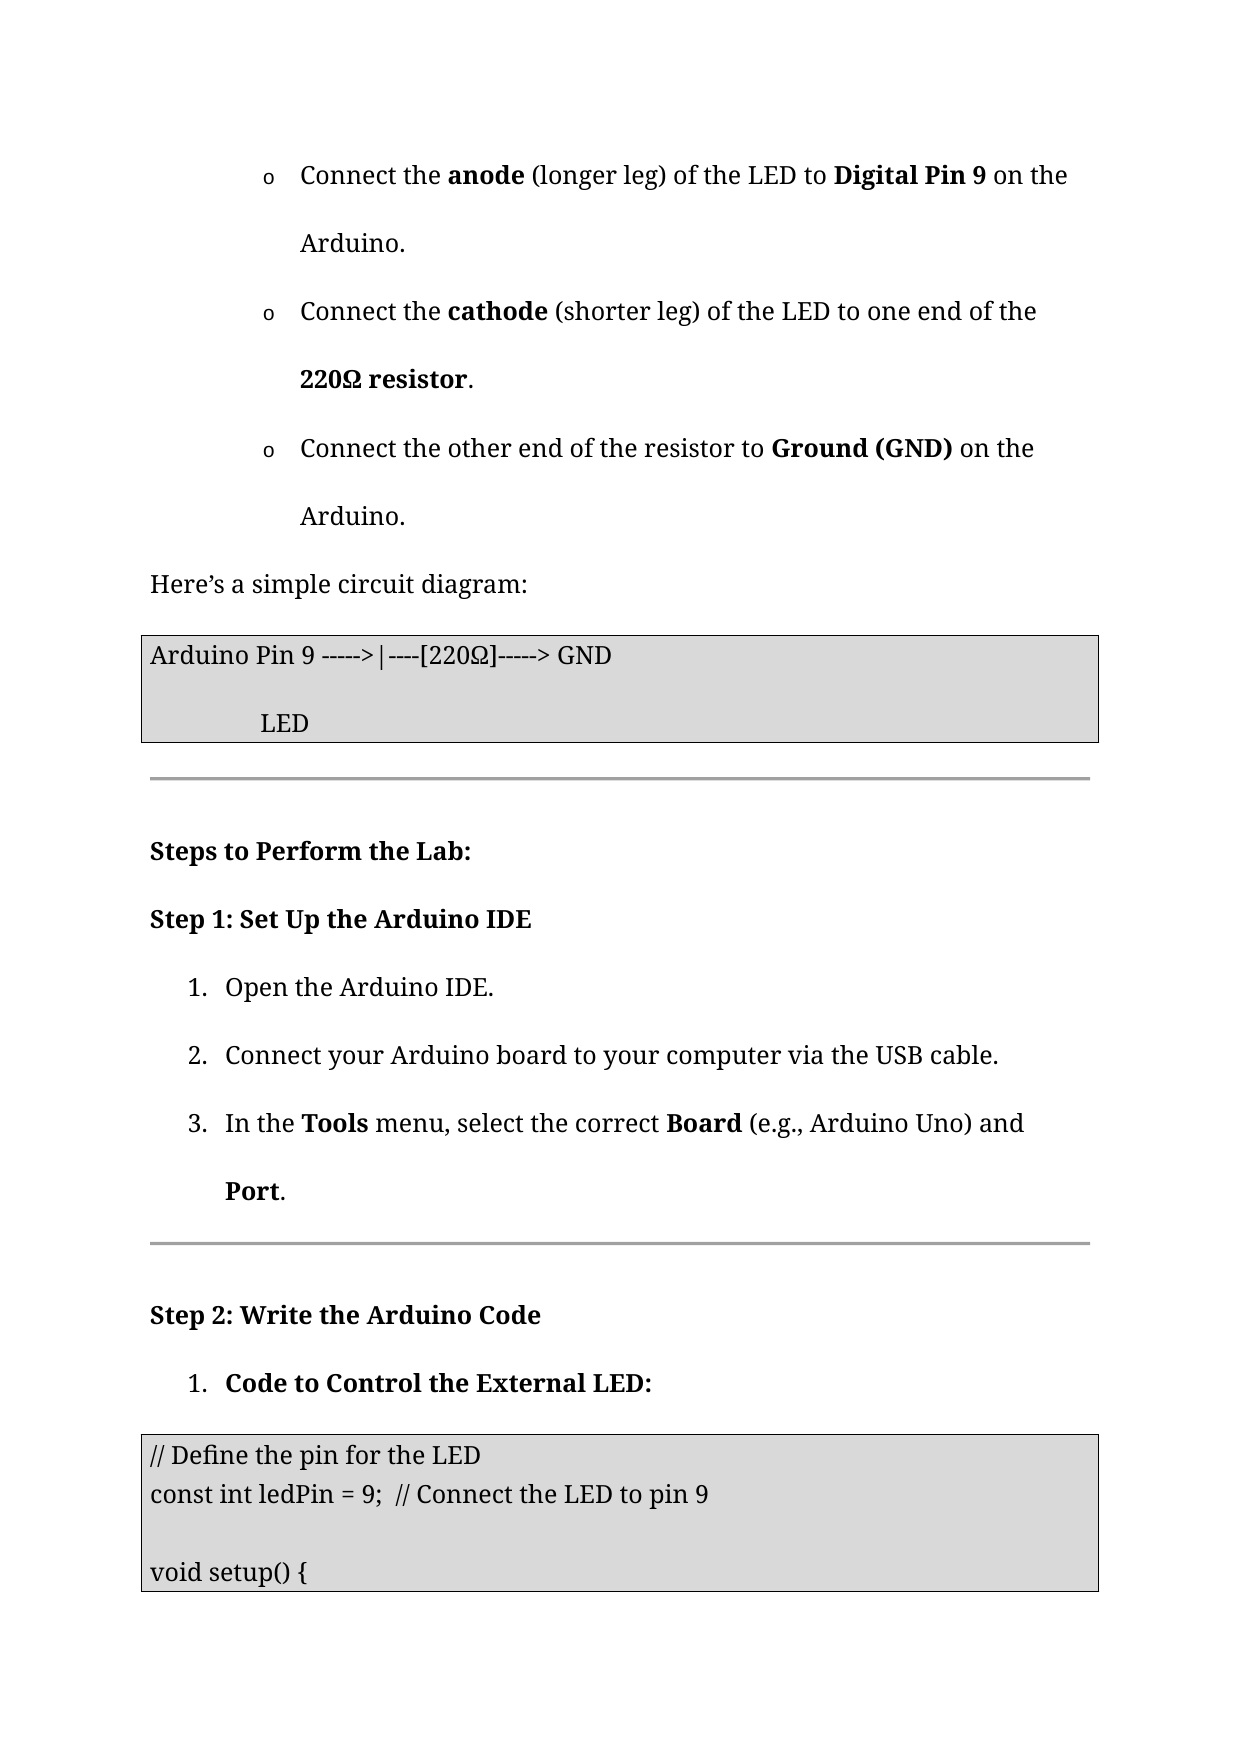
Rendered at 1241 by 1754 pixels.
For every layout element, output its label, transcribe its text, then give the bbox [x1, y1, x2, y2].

list Connect the anode (longer leg) of the LED to Digital Pin 9 on the Arduino. [262, 158, 1090, 260]
list Connect the other end of the resistor to Ground (GND) on the Arduino. [262, 430, 1090, 532]
list In the Tools menu, select the correct Board (e.g., Arduino Uno) and Port. [187, 1106, 1090, 1208]
text LED [142, 703, 1098, 742]
text Arduino Pin 9 ----->|----[220Ω]-----> GND [142, 636, 1098, 672]
list Open the Arduino IDE. [187, 969, 1090, 1003]
list Connect the cathode (shorter leg) of the LED to one end of the 220Ω resistor. [262, 294, 1090, 396]
text Step 2: Write the Arduino Code [150, 1298, 1090, 1332]
text Here’s a simple circuit diagram: [150, 567, 1090, 601]
text // Define the pin for the LED [142, 1435, 1098, 1471]
text Steps to Perform the Lab: [150, 833, 1090, 867]
text const int ledPin = 9; // Connect the LED to pin 9 [142, 1473, 1098, 1511]
text Step 1: Set Up the Arduino IDE [150, 901, 1090, 935]
text void setup() { [142, 1552, 1098, 1591]
list Connect your Arduino board to your computer via the USB cable. [187, 1038, 1090, 1072]
list Code to Control the External LED: [187, 1366, 1090, 1400]
